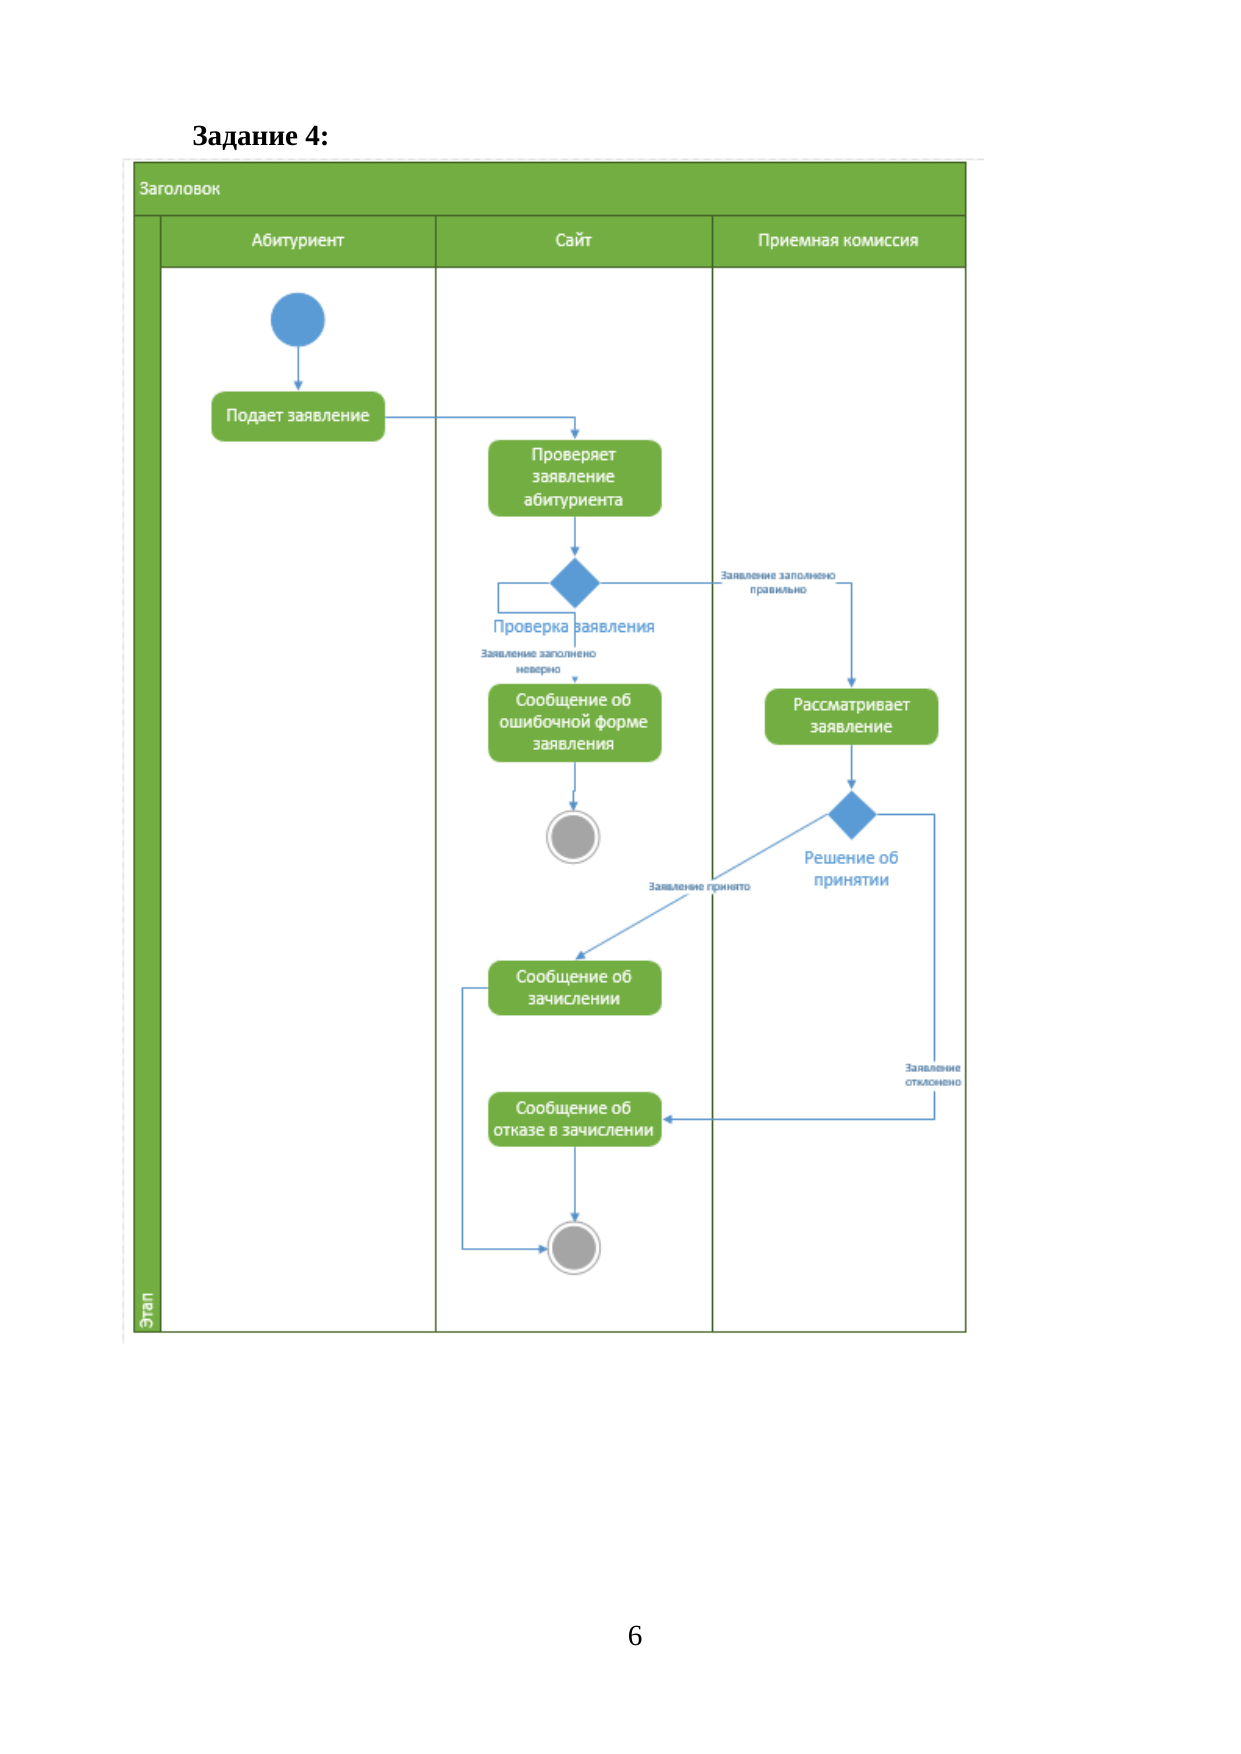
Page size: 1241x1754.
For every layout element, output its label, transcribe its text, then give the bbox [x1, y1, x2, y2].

text Задание 4: [118, 118, 1152, 152]
picture [118, 151, 984, 1344]
